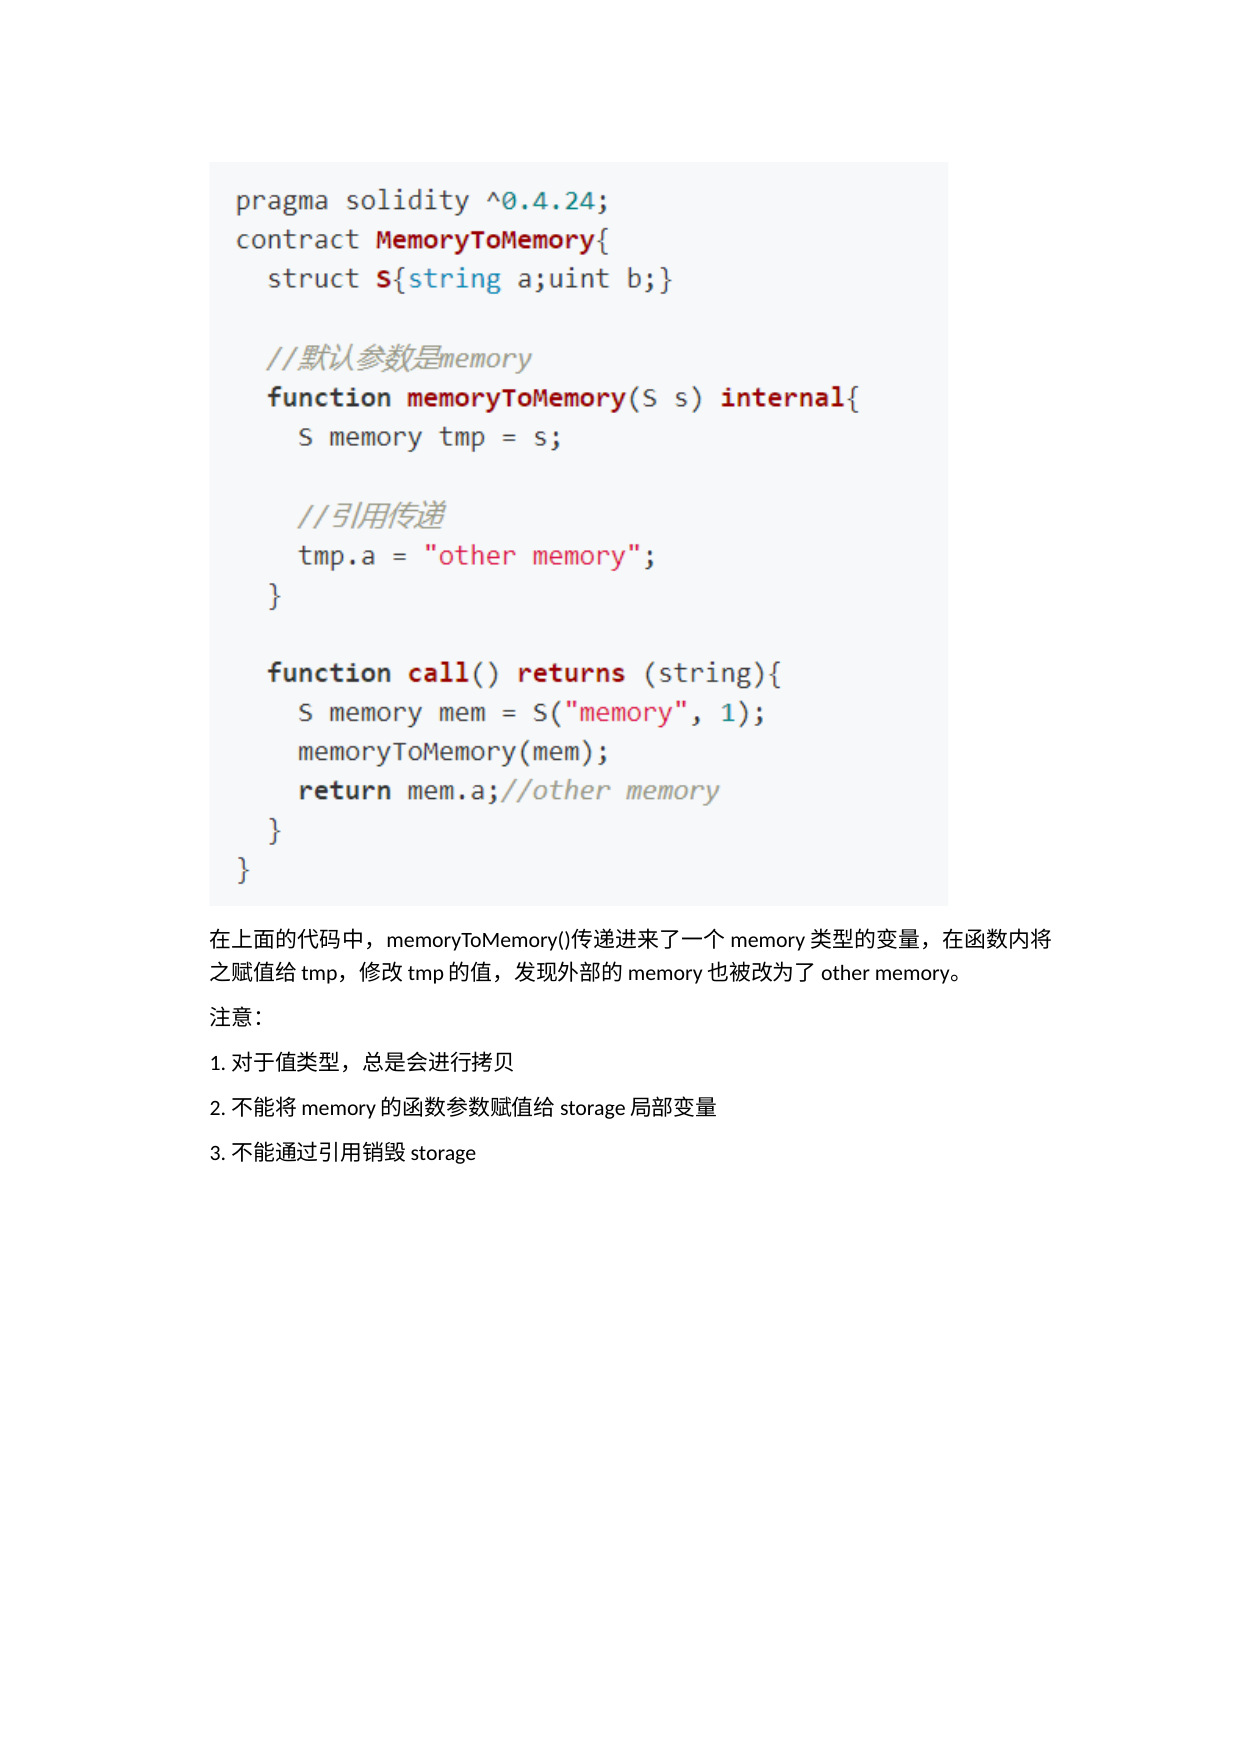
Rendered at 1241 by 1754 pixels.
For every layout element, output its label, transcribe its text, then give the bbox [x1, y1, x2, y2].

text 在上面的代码中，memoryToMemory()传递进来了一个memory类型的变量，在函数内将之赋值给tmp，修改tmp的值，发现外部的memory也被改为了other memory。 [209, 922, 1053, 987]
text 1. 对于值类型，总是会进行拷贝 [209, 1044, 1053, 1077]
text 3. 不能通过引用销毁storage [209, 1134, 1053, 1167]
text 2. 不能将memory的函数参数赋值给storage局部变量 [209, 1089, 1053, 1122]
picture [209, 162, 949, 906]
text 注意： [209, 999, 1053, 1032]
